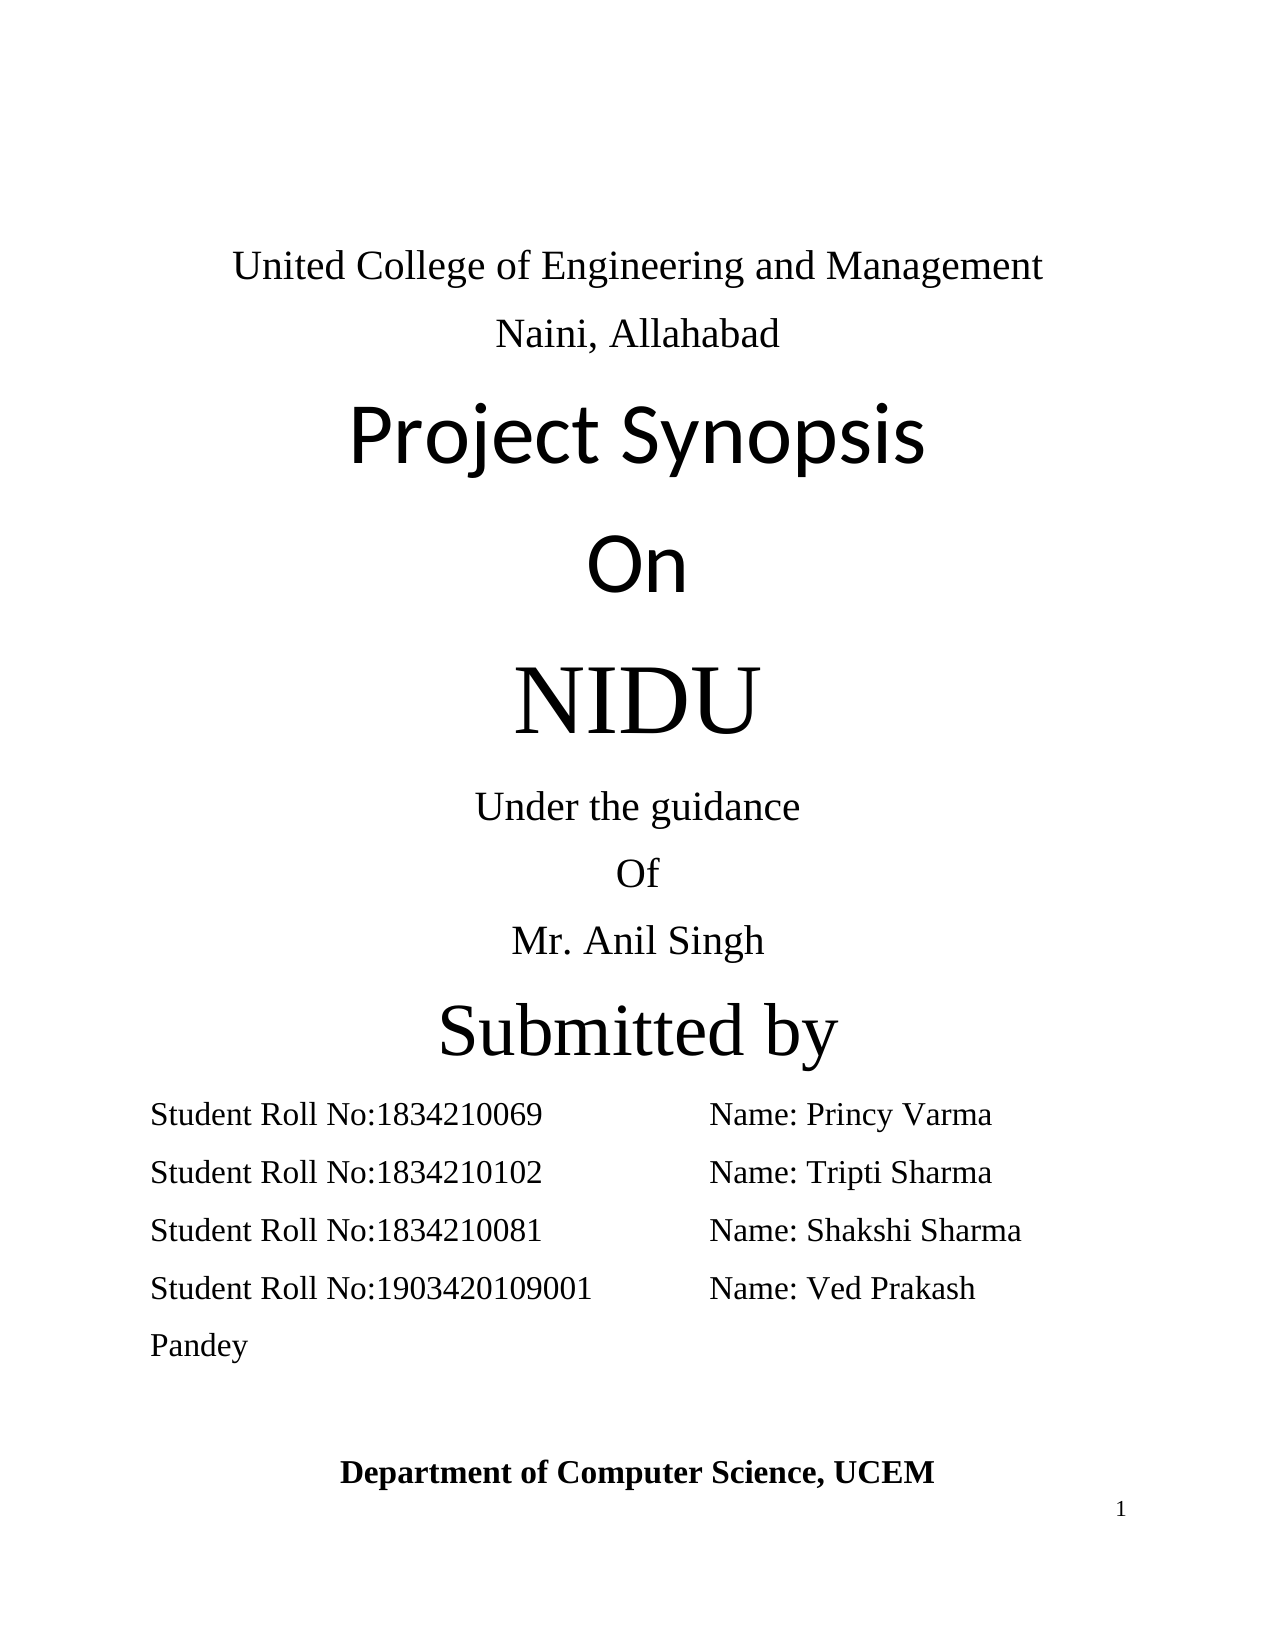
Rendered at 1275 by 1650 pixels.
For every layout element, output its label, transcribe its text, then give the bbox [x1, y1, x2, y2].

text Student Roll No:1834210069 Name: Princy Varma Student Roll No:1834210102 Name: Tripti Sharma Student Roll No:1834210081 Name: Shakshi Sharma Student Roll No:1903420109001 Name: Ved Prakash Pandey [150, 1094, 1082, 1364]
subtitle Under the guidance Of [474, 781, 801, 897]
subtitle United College of Engineering and Management Naini, Allahabad [232, 240, 1043, 357]
text Department of Computer Science, UCEM [338, 1453, 936, 1491]
text Submitted by [232, 985, 1044, 1071]
text Project Synopsis On [348, 379, 928, 614]
text Mr. Anil Singh [232, 916, 1044, 964]
text NIDU [232, 640, 1044, 755]
